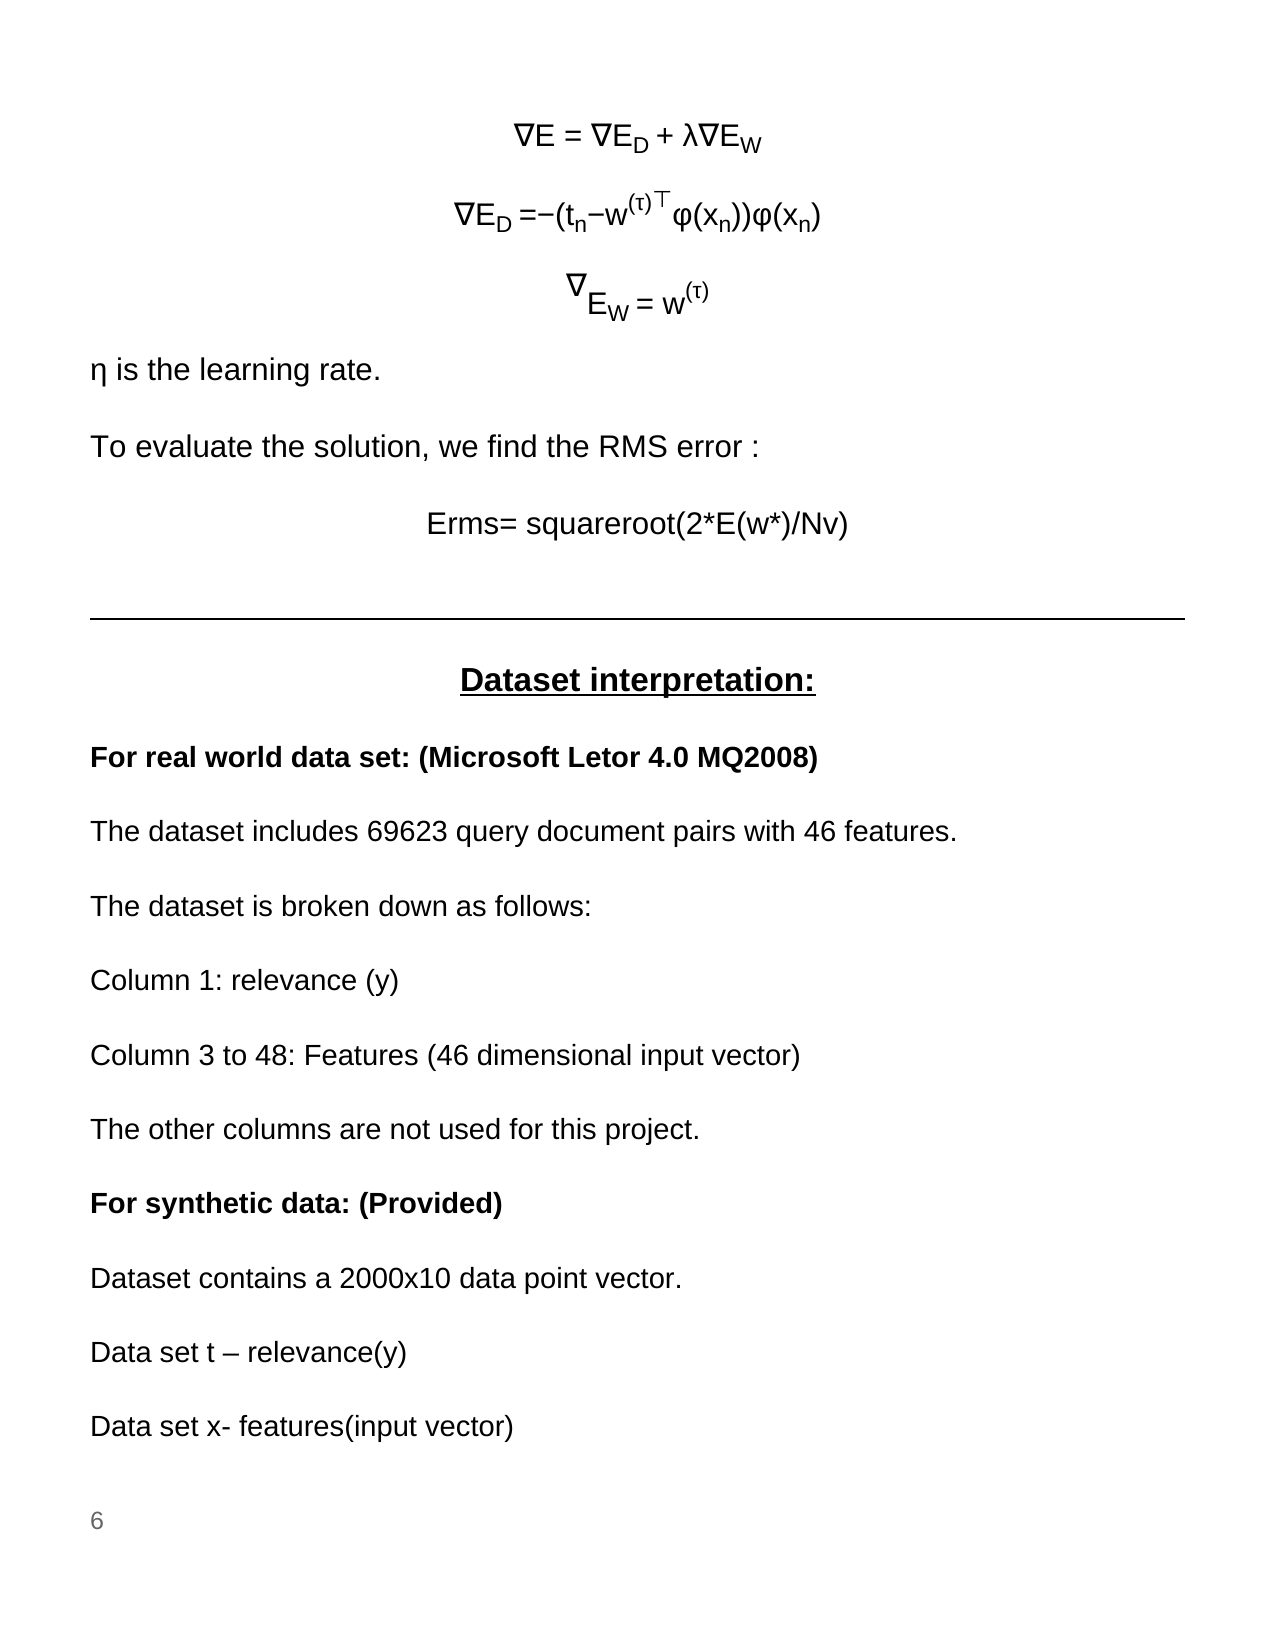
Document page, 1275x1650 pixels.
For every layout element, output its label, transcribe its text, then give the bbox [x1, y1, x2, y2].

text For real world data set: (Microsoft Letor 4.0 MQ2008) [90, 740, 1185, 774]
text Dataset interpretation: [90, 660, 1185, 699]
text Column 3 to 48: Features (46 dimensional input vector) [90, 1038, 1185, 1071]
text Erms= squareroot(2*E(w*)/Nv) [90, 505, 1185, 541]
text For synthetic data: (Provided) [90, 1186, 1185, 1220]
text Dataset contains a 2000x10 data point vector. [90, 1261, 1185, 1294]
text ∇ED =−(tn−w(τ)⊤φ(xn))φ(xn) [90, 183, 1185, 238]
text To evaluate the solution, we find the RMS error : [90, 428, 1185, 464]
text ∇EW = w(τ) [90, 263, 1185, 326]
text ∇E = ∇ED + λ∇EW [90, 112, 1185, 158]
text Data set t – relevance(y) [90, 1335, 1185, 1369]
text Data set x- features(input vector) [90, 1409, 1185, 1443]
text The dataset is broken down as follows: [90, 889, 1185, 922]
text The dataset includes 69623 query document pairs with 46 features. [90, 814, 1185, 848]
text η is the learning rate. [90, 351, 1185, 387]
text Column 1: relevance (y) [90, 963, 1185, 997]
text The other columns are not used for this project. [90, 1112, 1185, 1146]
